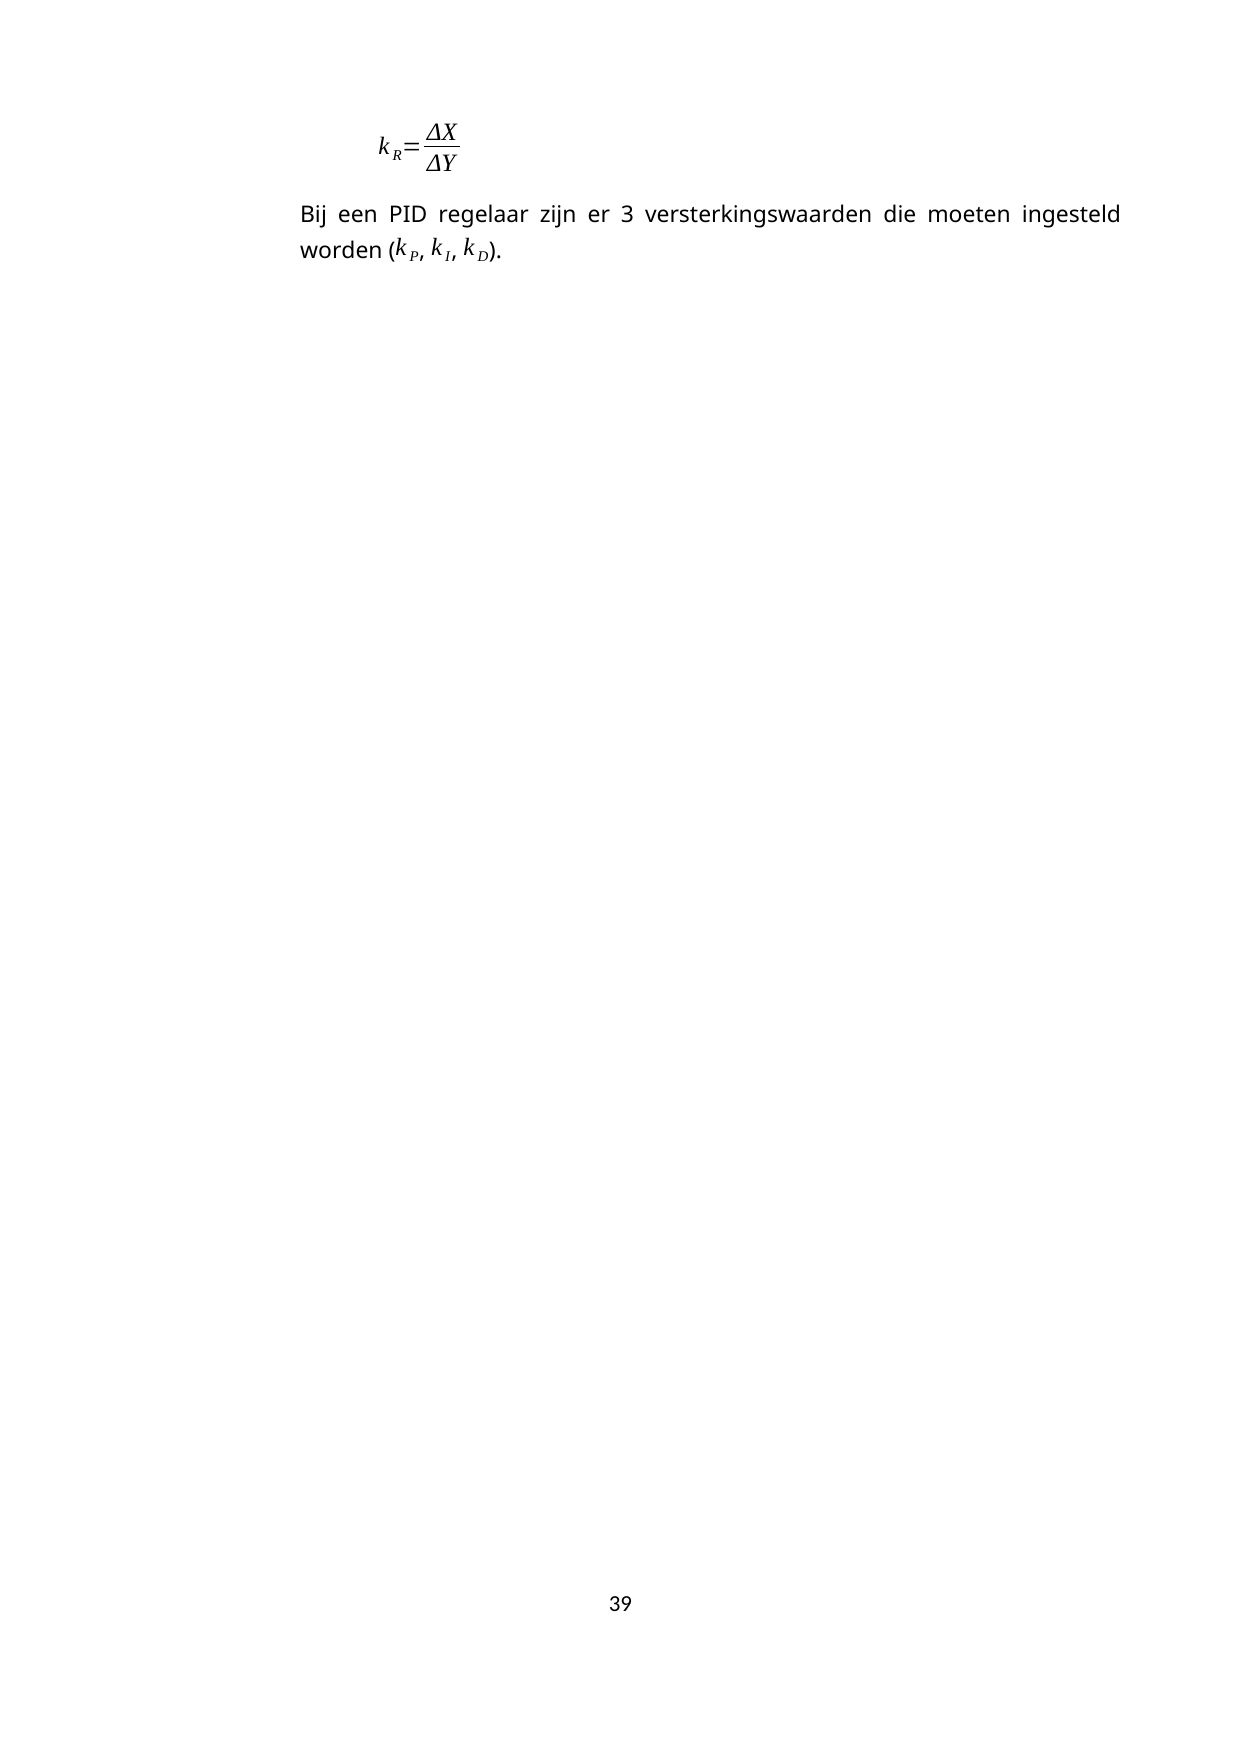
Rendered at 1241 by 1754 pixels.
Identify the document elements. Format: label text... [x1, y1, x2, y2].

text Bij een PID regelaar zijn er 3 versterkingswaarden die moeten ingesteld worden (, , ). [300, 198, 1122, 265]
